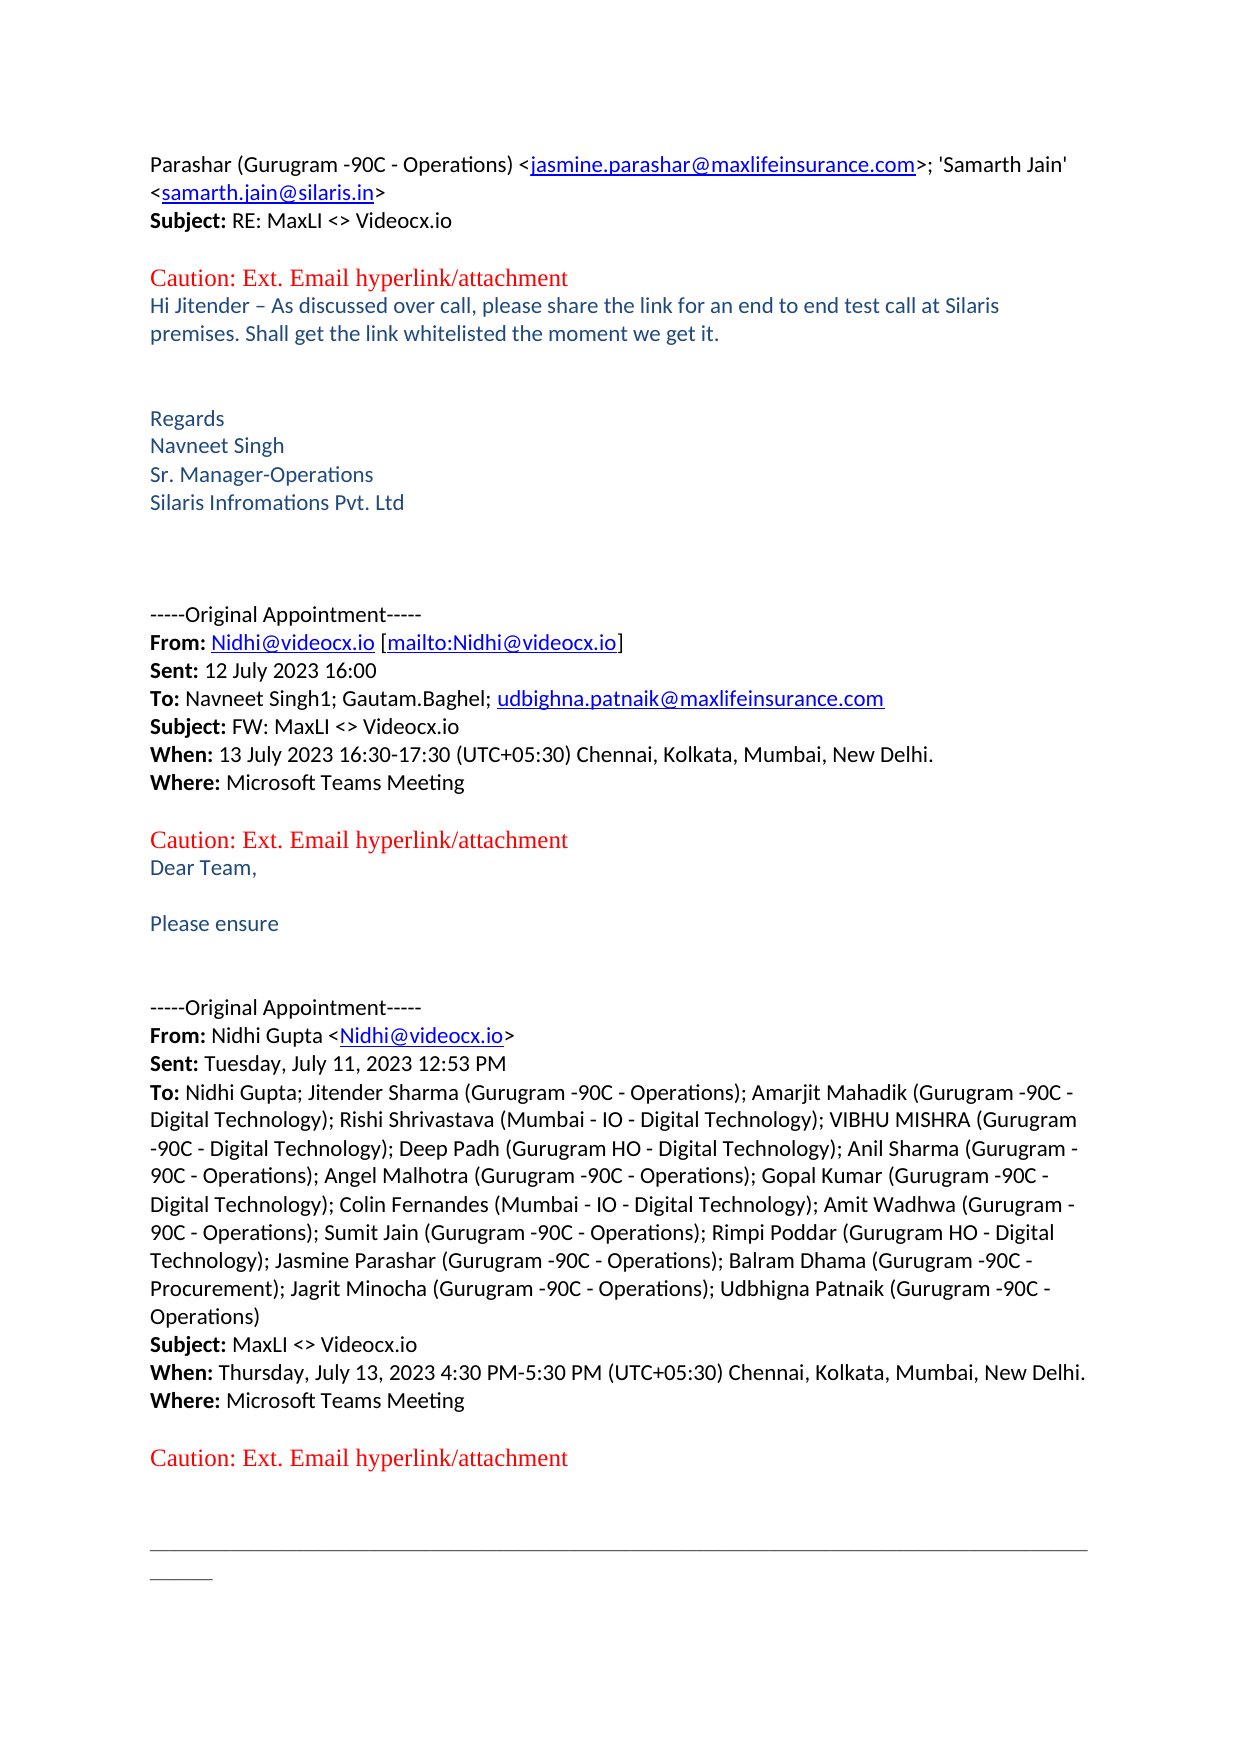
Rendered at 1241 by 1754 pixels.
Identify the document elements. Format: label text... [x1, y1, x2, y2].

text Please ensure [150, 909, 1090, 937]
text Caution: Ext. Email hyperlink/attachment [150, 1443, 1090, 1471]
text Sr. Manager-Operations [150, 460, 1090, 488]
text Navneet Singh [150, 432, 1090, 460]
text Dear Team, [150, 853, 1090, 881]
text -----Original Appointment----- From: Nidhi@videocx.io [mailto:Nidhi@videocx.io] Sent: 12 July 2023 16:00 To: Navneet Singh1; Gautam.Baghel; udbighna.patnaik@maxlifeinsurance.com Subject: FW: MaxLI <> Videocx.io When: 13 July 2023 16:30-17:30 (UTC+05:30) Chennai, Kolkata, Mumbai, New Delhi. Where: Microsoft Teams Meeting [150, 600, 1090, 796]
text Caution: Ext. Email hyperlink/attachment [150, 825, 1090, 853]
text Regards [150, 404, 1090, 432]
text Caution: Ext. Email hyperlink/attachment [150, 263, 1090, 292]
text -----Original Appointment----- From: Nidhi Gupta <Nidhi@videocx.io> Sent: Tuesday, July 11, 2023 12:53 PM To: Nidhi Gupta; Jitender Sharma (Gurugram -90C - Operations); Amarjit Mahadik (Gurugram -90C - Digital Technology); Rishi Shrivastava (Mumbai - IO - Digital Technology); VIBHU MISHRA (Gurugram -90C - Digital Technology); Deep Padh (Gurugram HO - Digital Technology); Anil Sharma (Gurugram -90C - Operations); Angel Malhotra (Gurugram -90C - Operations); Gopal Kumar (Gurugram -90C - Digital Technology); Colin Fernandes (Mumbai - IO - Digital Technology); Amit Wadhwa (Gurugram -90C - Operations); Sumit Jain (Gurugram -90C - Operations); Rimpi Poddar (Gurugram HO - Digital Technology); Jasmine Parashar (Gurugram -90C - Operations); Balram Dhama (Gurugram -90C - Procurement); Jagrit Minocha (Gurugram -90C - Operations); Udbhigna Patnaik (Gurugram -90C - Operations) Subject: MaxLI <> Videocx.io When: Thursday, July 13, 2023 4:30 PM-5:30 PM (UTC+05:30) Chennai, Kolkata, Mumbai, New Delhi. Where: Microsoft Teams Meeting [150, 993, 1090, 1414]
text ________________________________________________________________________________ [150, 1525, 1090, 1583]
text Hi Jitender – As discussed over call, please share the link for an end to end test call at Silaris premises. Shall get the link whitelisted the moment we get it. [150, 292, 1090, 348]
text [150, 150, 1090, 234]
text Silaris Infromations Pvt. Ltd [150, 488, 1090, 516]
